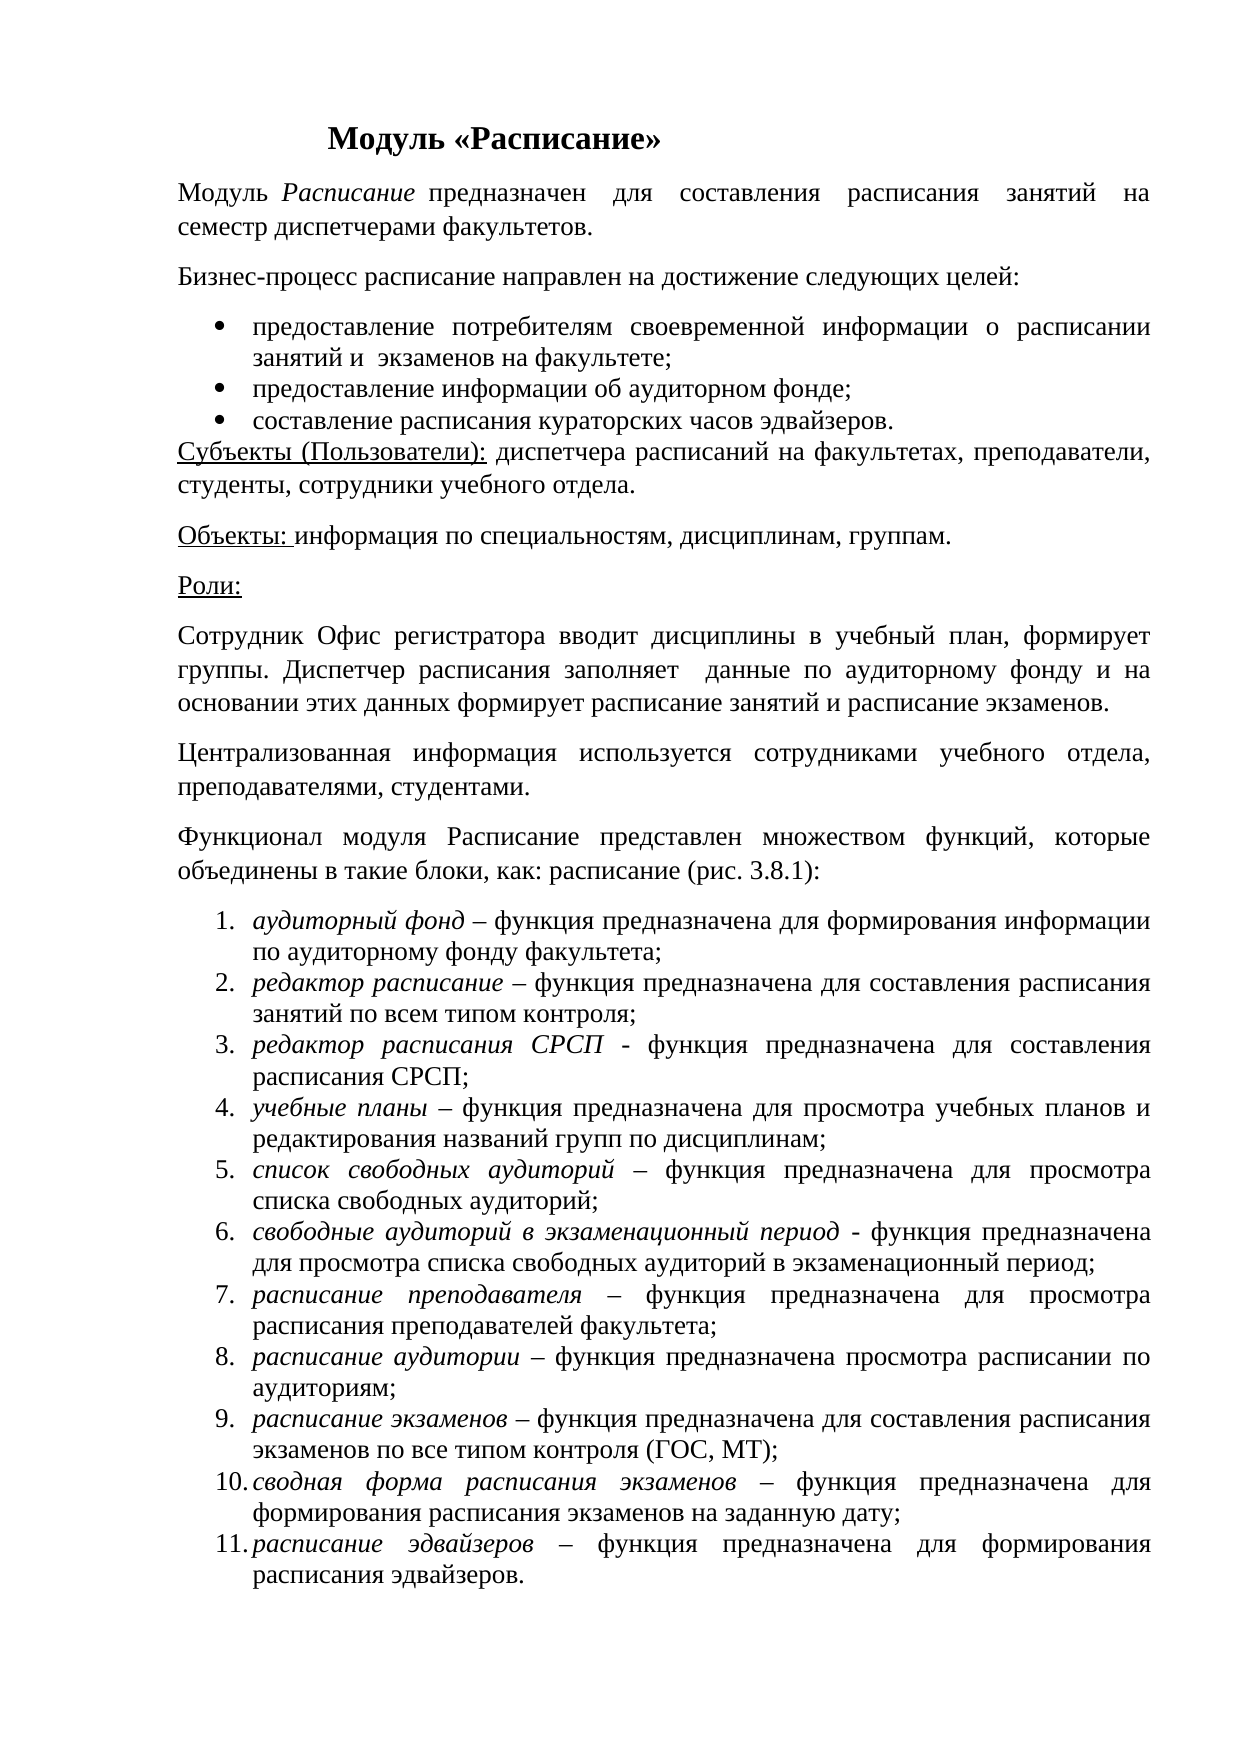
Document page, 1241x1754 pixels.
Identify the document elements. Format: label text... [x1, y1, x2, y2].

text Роли: [177, 569, 1152, 600]
text Модуль Расписание предназначен для составления расписания занятий на семестр диспетчерами факультетов. [177, 176, 1152, 241]
text Субъекты (Пользователи): диспетчера расписаний на факультетах, преподаватели, студенты, сотрудники учебного отдела. [177, 435, 1152, 500]
list список свободных аудиторий – функция предназначена для просмотра списка свободных аудиторий; [215, 1153, 1152, 1215]
list редактор расписание – функция предназначена для составления расписания занятий по всем типом контроля; [215, 966, 1152, 1028]
text Модуль «Расписание» [327, 118, 1152, 156]
list сводная форма расписания экзаменов – функция предназначена для формирования расписания экзаменов на заданную дату; [215, 1464, 1152, 1527]
list предоставление потребителям своевременной информации о расписании занятий и экзаменов на факультете; [215, 310, 1152, 372]
text Сотрудник Офис регистратора вводит дисциплины в учебный план, формирует группы. Диспетчер расписания заполняет данные по аудиторному фонду и на основании этих данных формирует расписание занятий и расписание экзаменов. [177, 619, 1152, 717]
list расписание аудитории – функция предназначена просмотра расписании по аудиториям; [215, 1340, 1152, 1402]
list редактор расписания СРСП - функция предназначена для составления расписания СРСП; [215, 1028, 1152, 1091]
list расписание преподавателя – функция предназначена для просмотра расписания преподавателей факультета; [215, 1278, 1152, 1340]
list составление расписания кураторских часов эдвайзеров. [215, 404, 1152, 435]
text Функционал модуля Расписание представлен множеством функций, которые объединены в такие блоки, как: расписание (рис. 3.8.1): [177, 820, 1152, 885]
text Объекты: информация по специальностям, дисциплинам, группам. [177, 519, 1152, 550]
list аудиторный фонд – функция предназначена для формирования информации по аудиторному фонду факультета; [215, 904, 1152, 966]
list свободные аудиторий в экзаменационный период - функция предназначена для просмотра списка свободных аудиторий в экзаменационный период; [215, 1215, 1152, 1278]
text Централизованная информация используется сотрудниками учебного отдела, преподавателями, студентами. [177, 736, 1152, 801]
list предоставление информации об аудиторном фонде; [215, 372, 1152, 404]
list учебные планы – функция предназначена для просмотра учебных планов и редактирования названий групп по дисциплинам; [215, 1091, 1152, 1153]
list расписание экзаменов – функция предназначена для составления расписания экзаменов по все типом контроля (ГОС, МТ); [215, 1402, 1152, 1464]
list расписание эдвайзеров – функция предназначена для формирования расписания эдвайзеров. [215, 1527, 1152, 1589]
text Бизнес-процесс расписание направлен на достижение следующих целей: [177, 260, 1152, 291]
